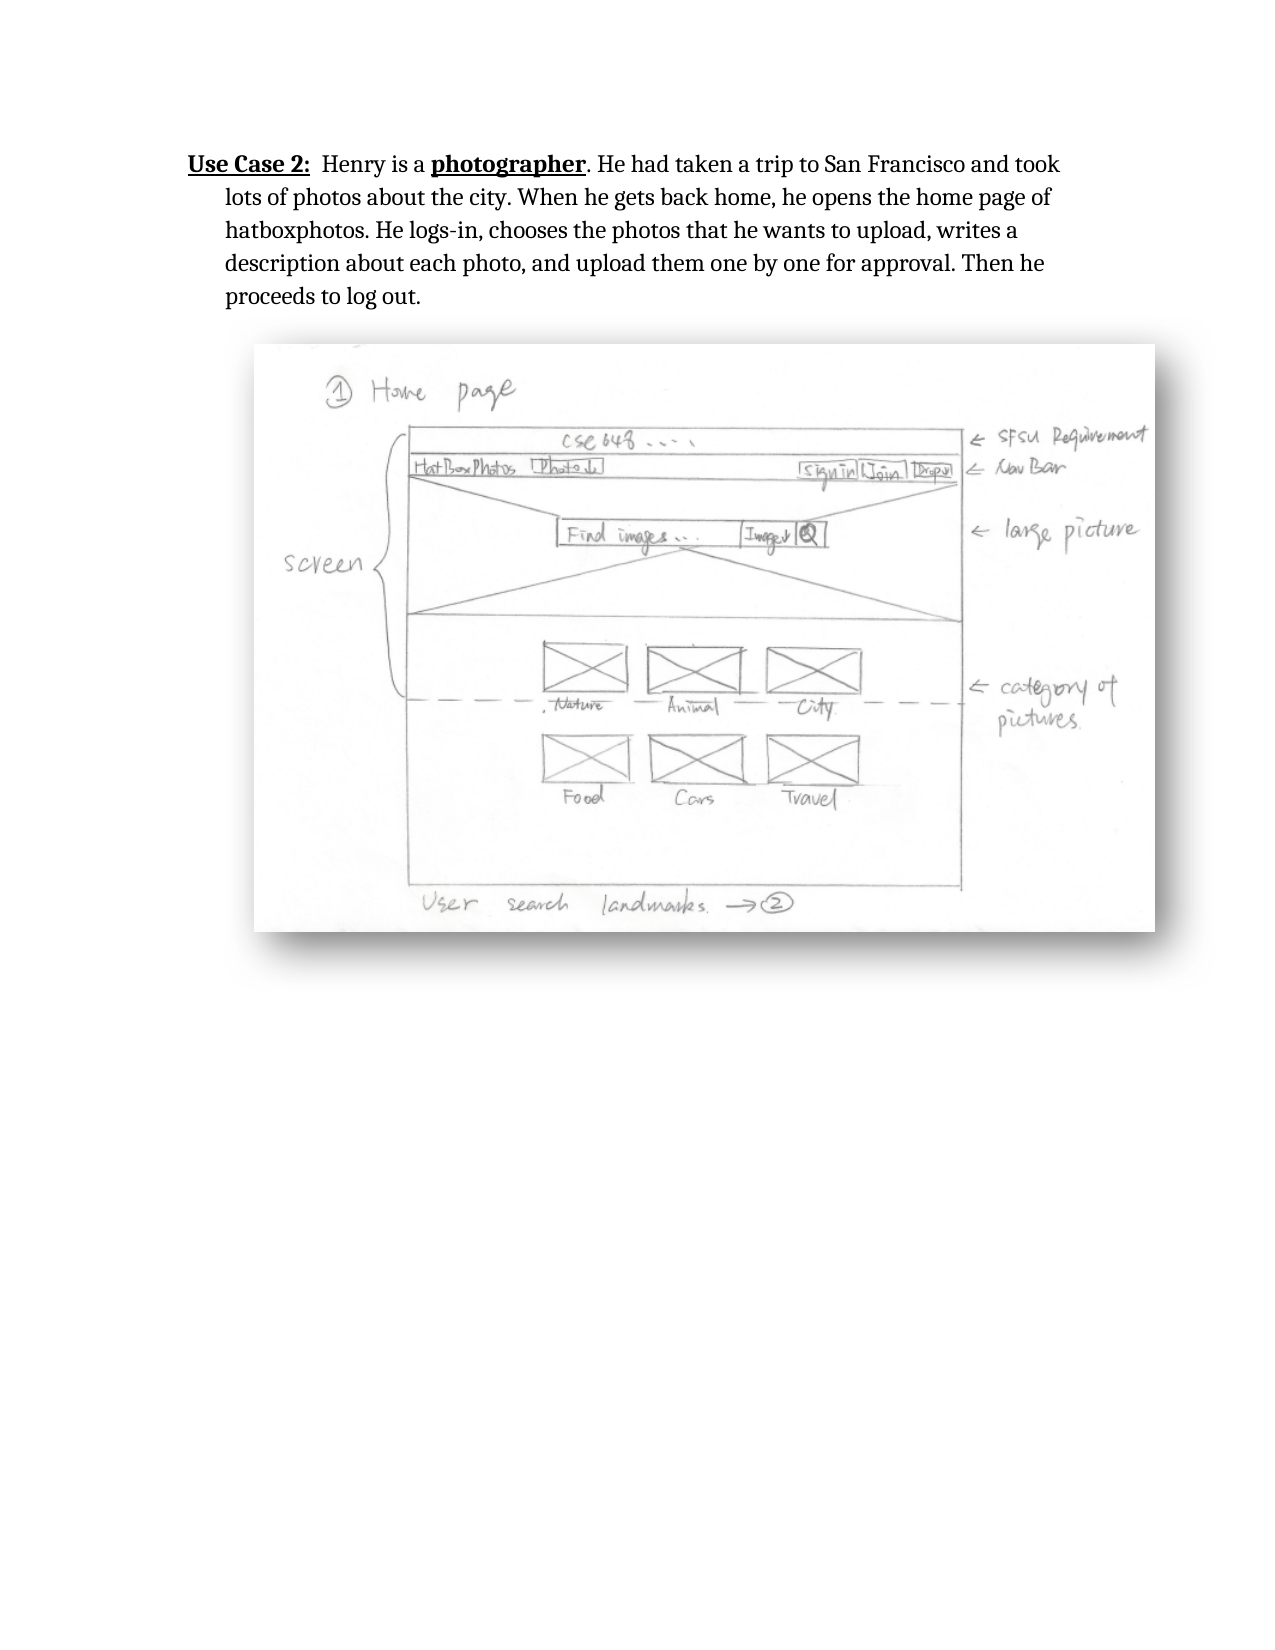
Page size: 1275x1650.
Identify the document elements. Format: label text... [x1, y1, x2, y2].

picture [254, 344, 1155, 932]
